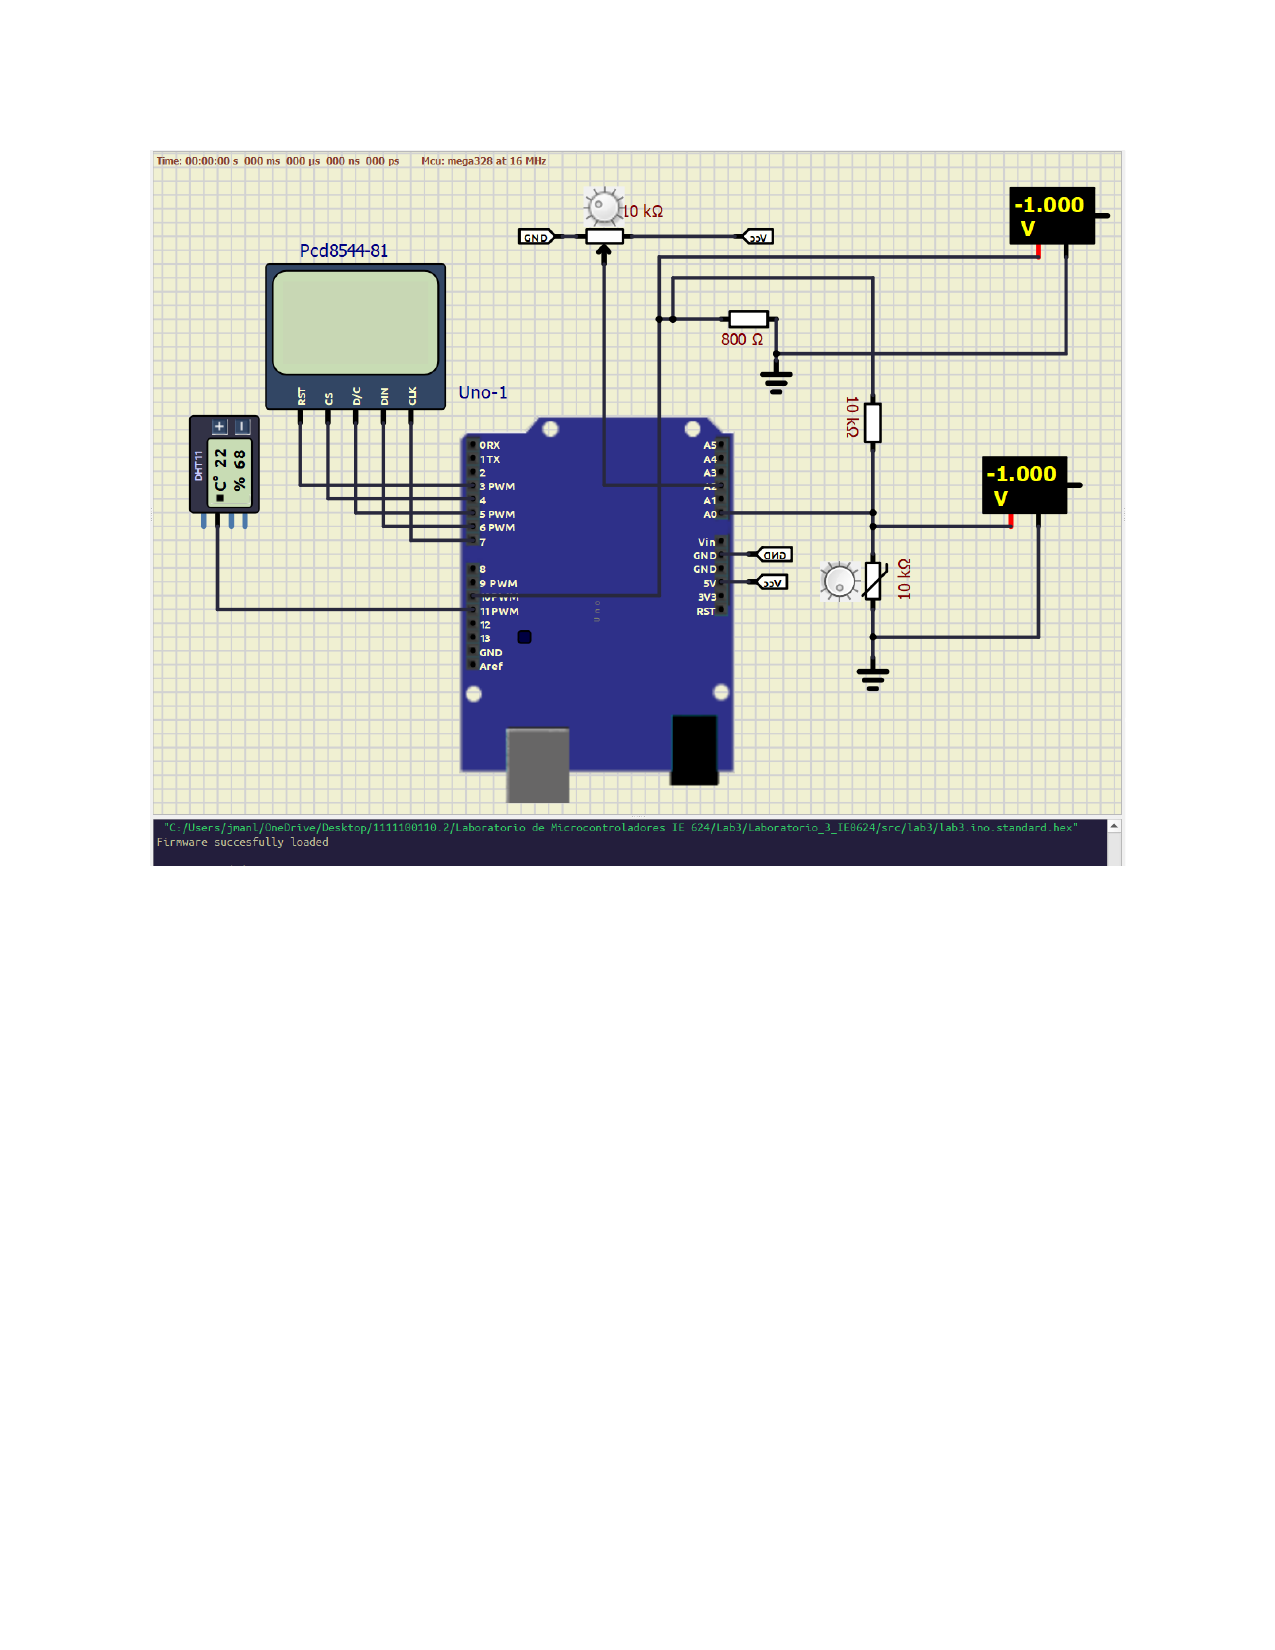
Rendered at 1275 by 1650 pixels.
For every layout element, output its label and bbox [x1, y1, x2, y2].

picture [150, 150, 1125, 866]
